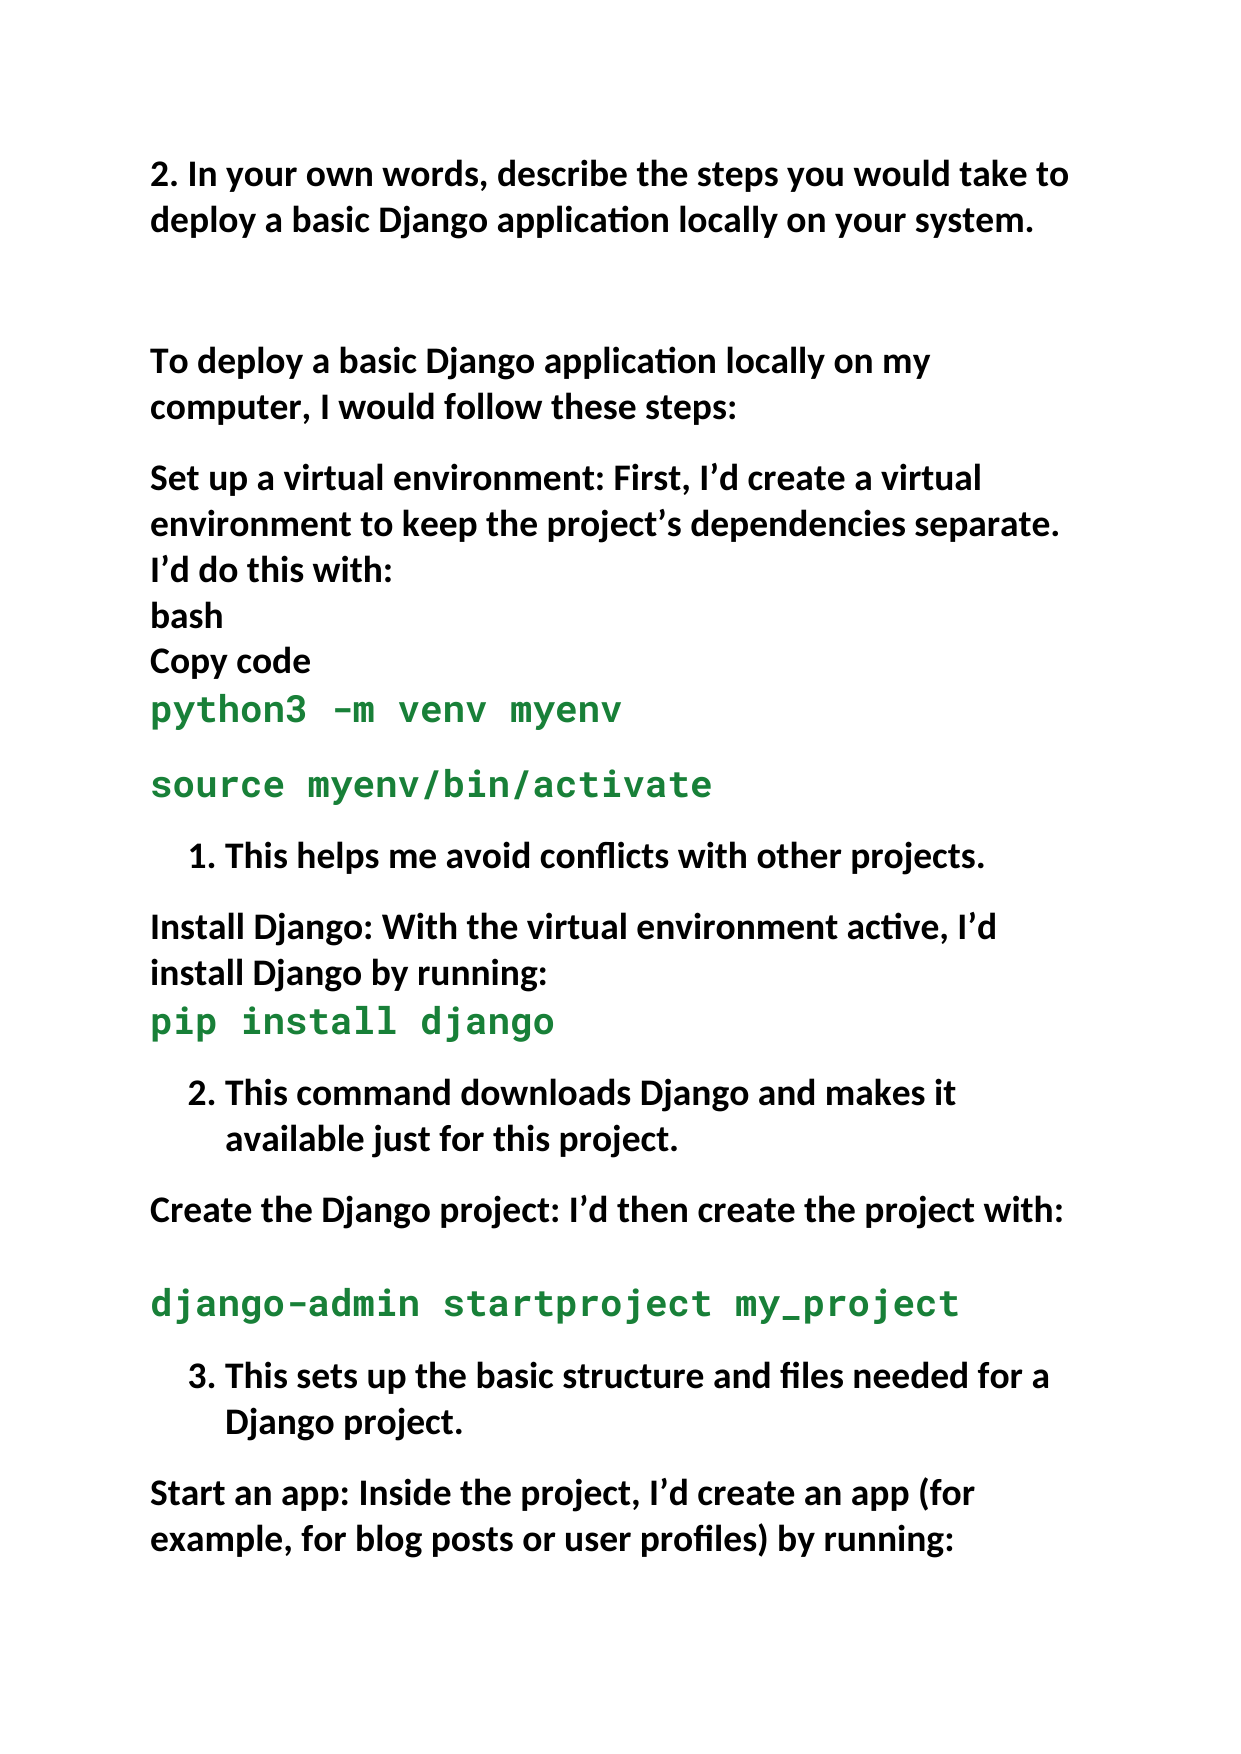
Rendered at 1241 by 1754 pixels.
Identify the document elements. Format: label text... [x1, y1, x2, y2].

text 2. In your own words, describe the steps you would take to deploy a basic Django application locally on your system. [150, 150, 1090, 242]
list This command downloads Django and makes it available just for this project. [187, 1069, 1090, 1161]
list This helps me avoid conflicts with other projects. [187, 832, 1090, 878]
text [150, 1469, 1090, 1560]
list This sets up the basic structure and files needed for a Django project. [187, 1352, 1090, 1444]
text Install Django: With the virtual environment active, I’d install Django by running: pip install django [150, 903, 1090, 1044]
text Create the Django project: I’d then create the project with: django-admin startproject my_project [150, 1186, 1090, 1327]
text To deploy a basic Django application locally on my computer, I would follow these steps: [150, 337, 1090, 429]
text Set up a virtual environment: First, I’d create a virtual environment to keep the project’s dependencies separate. I’d do this with: bash Copy code python3 -m venv myenv [150, 454, 1090, 733]
text source myenv/bin/activate [150, 758, 1090, 807]
